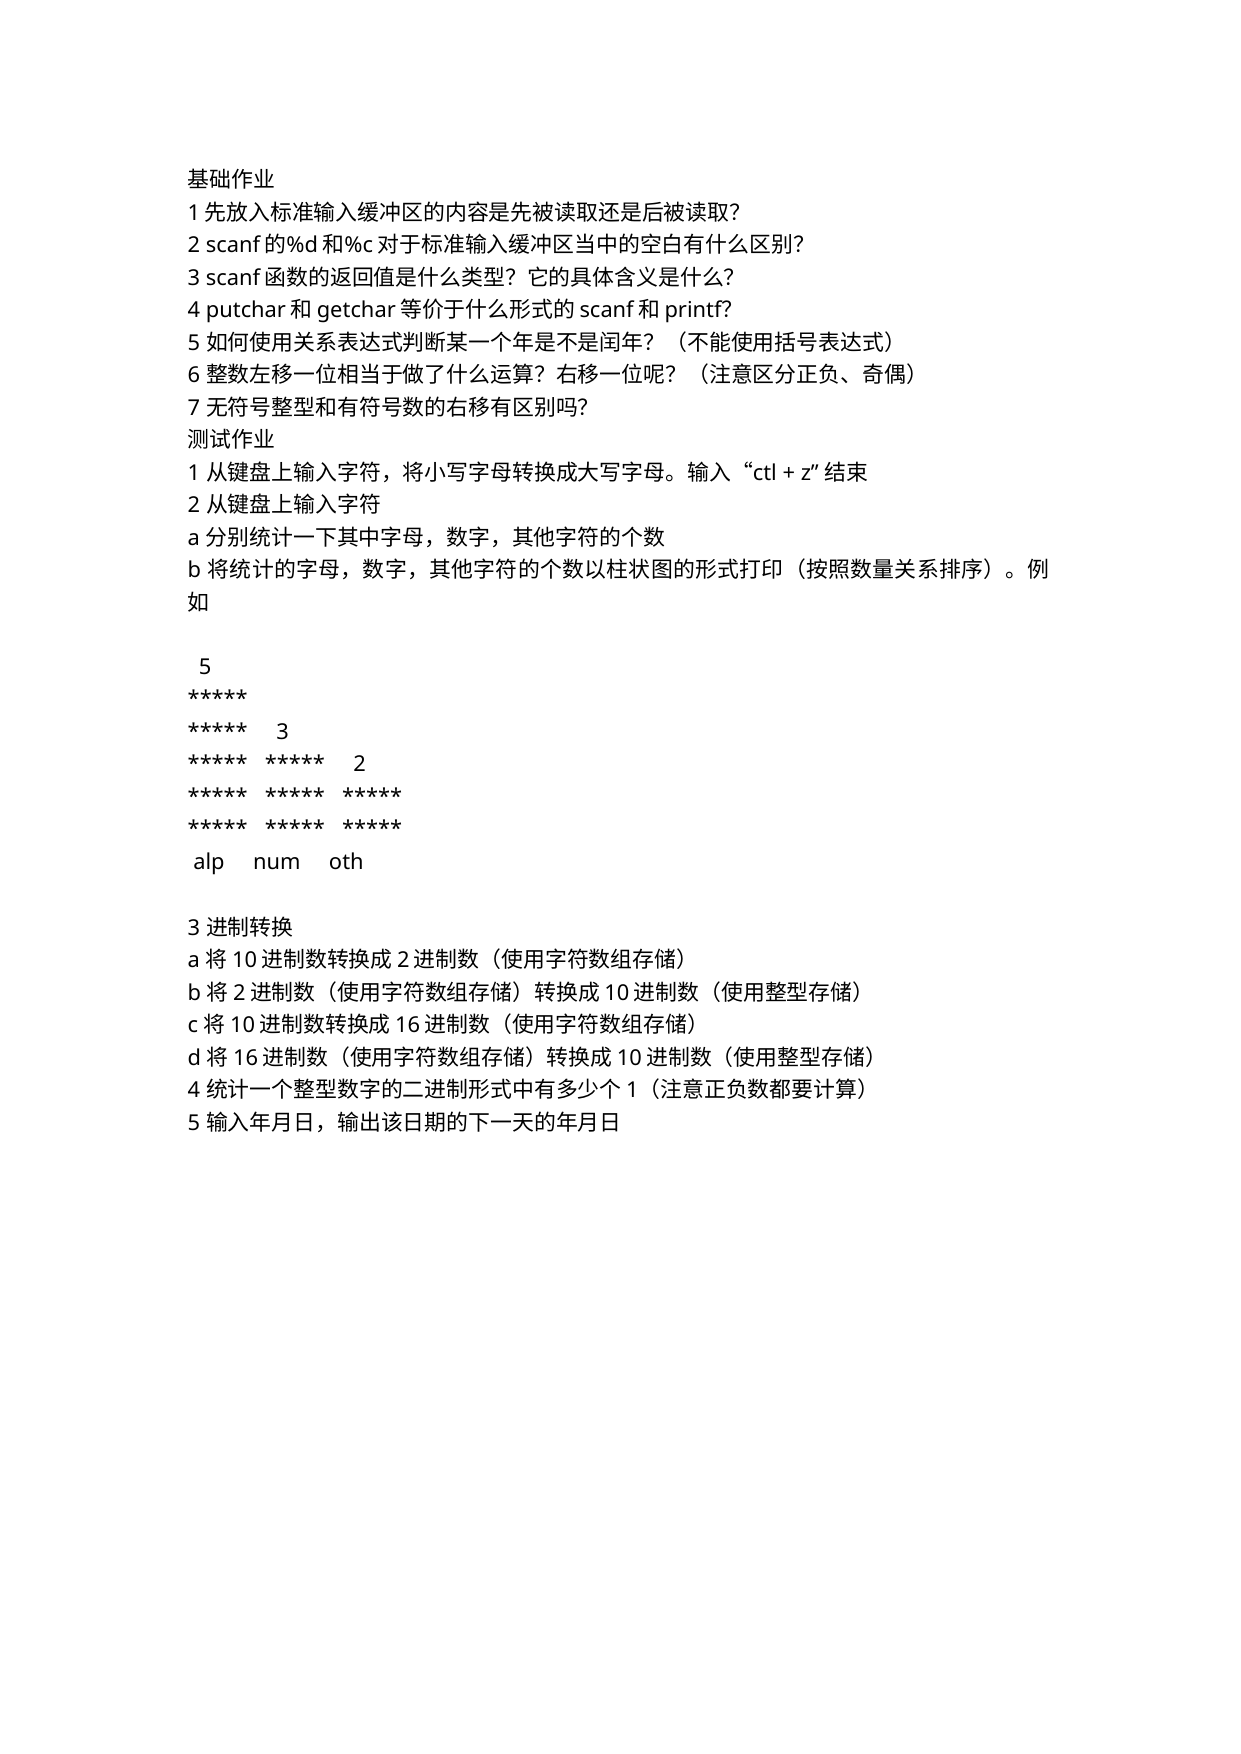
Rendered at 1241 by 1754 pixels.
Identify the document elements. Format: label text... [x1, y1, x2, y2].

text a 将10进制数转换成2进制数（使用字符数组存储） [187, 942, 1053, 974]
text b 将2进制数（使用字符数组存储）转换成10进制数（使用整型存储） [187, 974, 1053, 1007]
text 1 从键盘上输入字符，将小写字母转换成大写字母。输入“ctl + z” 结束 [187, 454, 1053, 487]
text 7 无符号整型和有符号数的右移有区别吗？ [187, 389, 1053, 422]
text 4 统计一个整型数字的二进制形式中有多少个1（注意正负数都要计算） [187, 1072, 1053, 1104]
text 4 putchar和getchar等价于什么形式的scanf和printf？ [187, 292, 1053, 324]
text 3 scanf函数的返回值是什么类型？它的具体含义是什么？ [187, 259, 1053, 292]
text 测试作业 [187, 422, 1053, 454]
text 5 如何使用关系表达式判断某一个年是不是闰年？（不能使用括号表达式） [187, 324, 1053, 357]
text 5 输入年月日，输出该日期的下一天的年月日 [187, 1104, 1053, 1137]
text 6 整数左移一位相当于做了什么运算？右移一位呢？（注意区分正负、奇偶） [187, 357, 1053, 389]
text 2 scanf的%d和%c对于标准输入缓冲区当中的空白有什么区别？ [187, 227, 1053, 259]
text 1先放入标准输入缓冲区的内容是先被读取还是后被读取？ [187, 194, 1053, 227]
text 3 进制转换 [187, 909, 1053, 942]
text c 将10进制数转换成16进制数（使用字符数组存储） [187, 1007, 1053, 1039]
text 基础作业 [187, 162, 1053, 194]
text d 将16进制数（使用字符数组存储）转换成10进制数（使用整型存储） [187, 1039, 1053, 1072]
